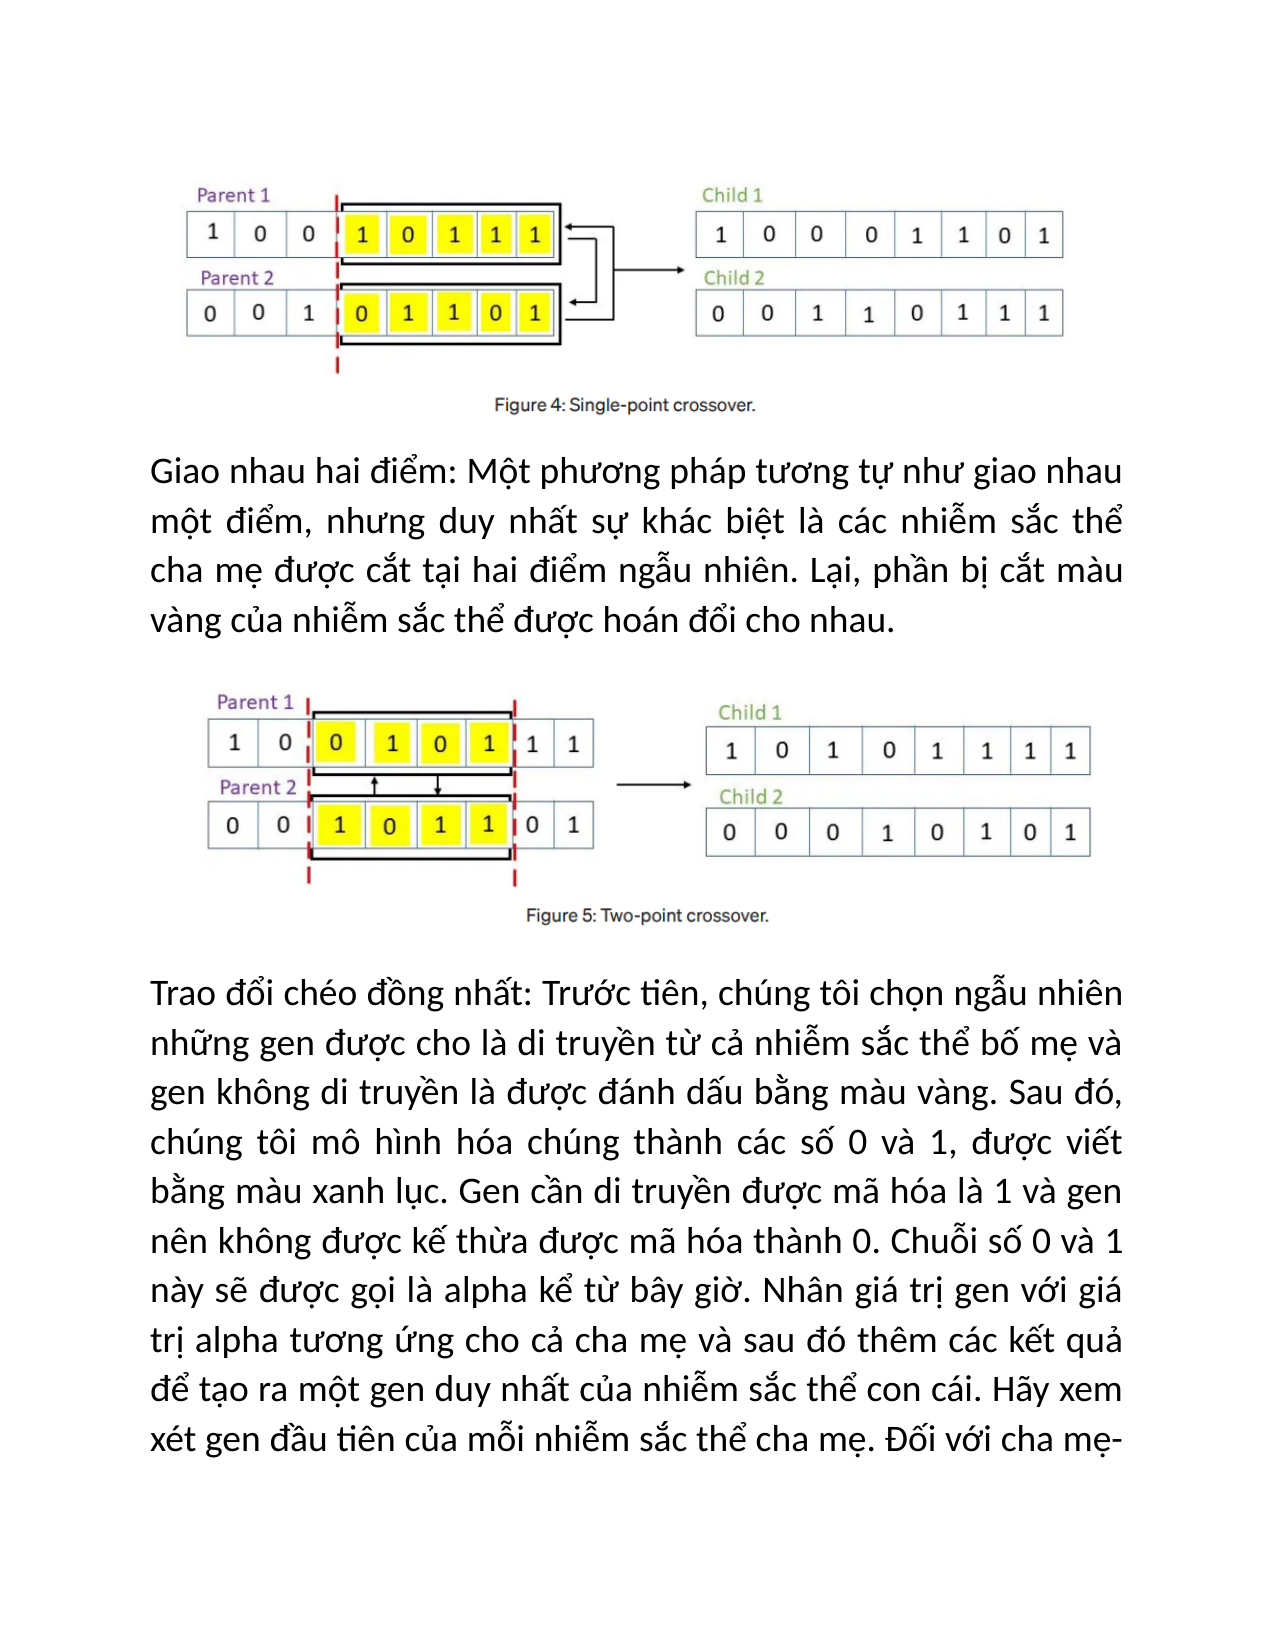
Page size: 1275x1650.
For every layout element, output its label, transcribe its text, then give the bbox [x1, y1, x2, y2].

picture [150, 150, 1125, 429]
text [150, 969, 1125, 1460]
text Giao nhau hai điểm: Một phương pháp tương tự như giao nhau một điểm, nhưng duy nhất sự khác biệt là các nhiễm sắc thể cha mẹ được cắt tại hai điểm ngẫu nhiên. Lại, phần bị cắt màu vàng của nhiễm sắc thể được hoán đổi cho nhau. [150, 447, 1125, 642]
picture [150, 661, 1125, 951]
